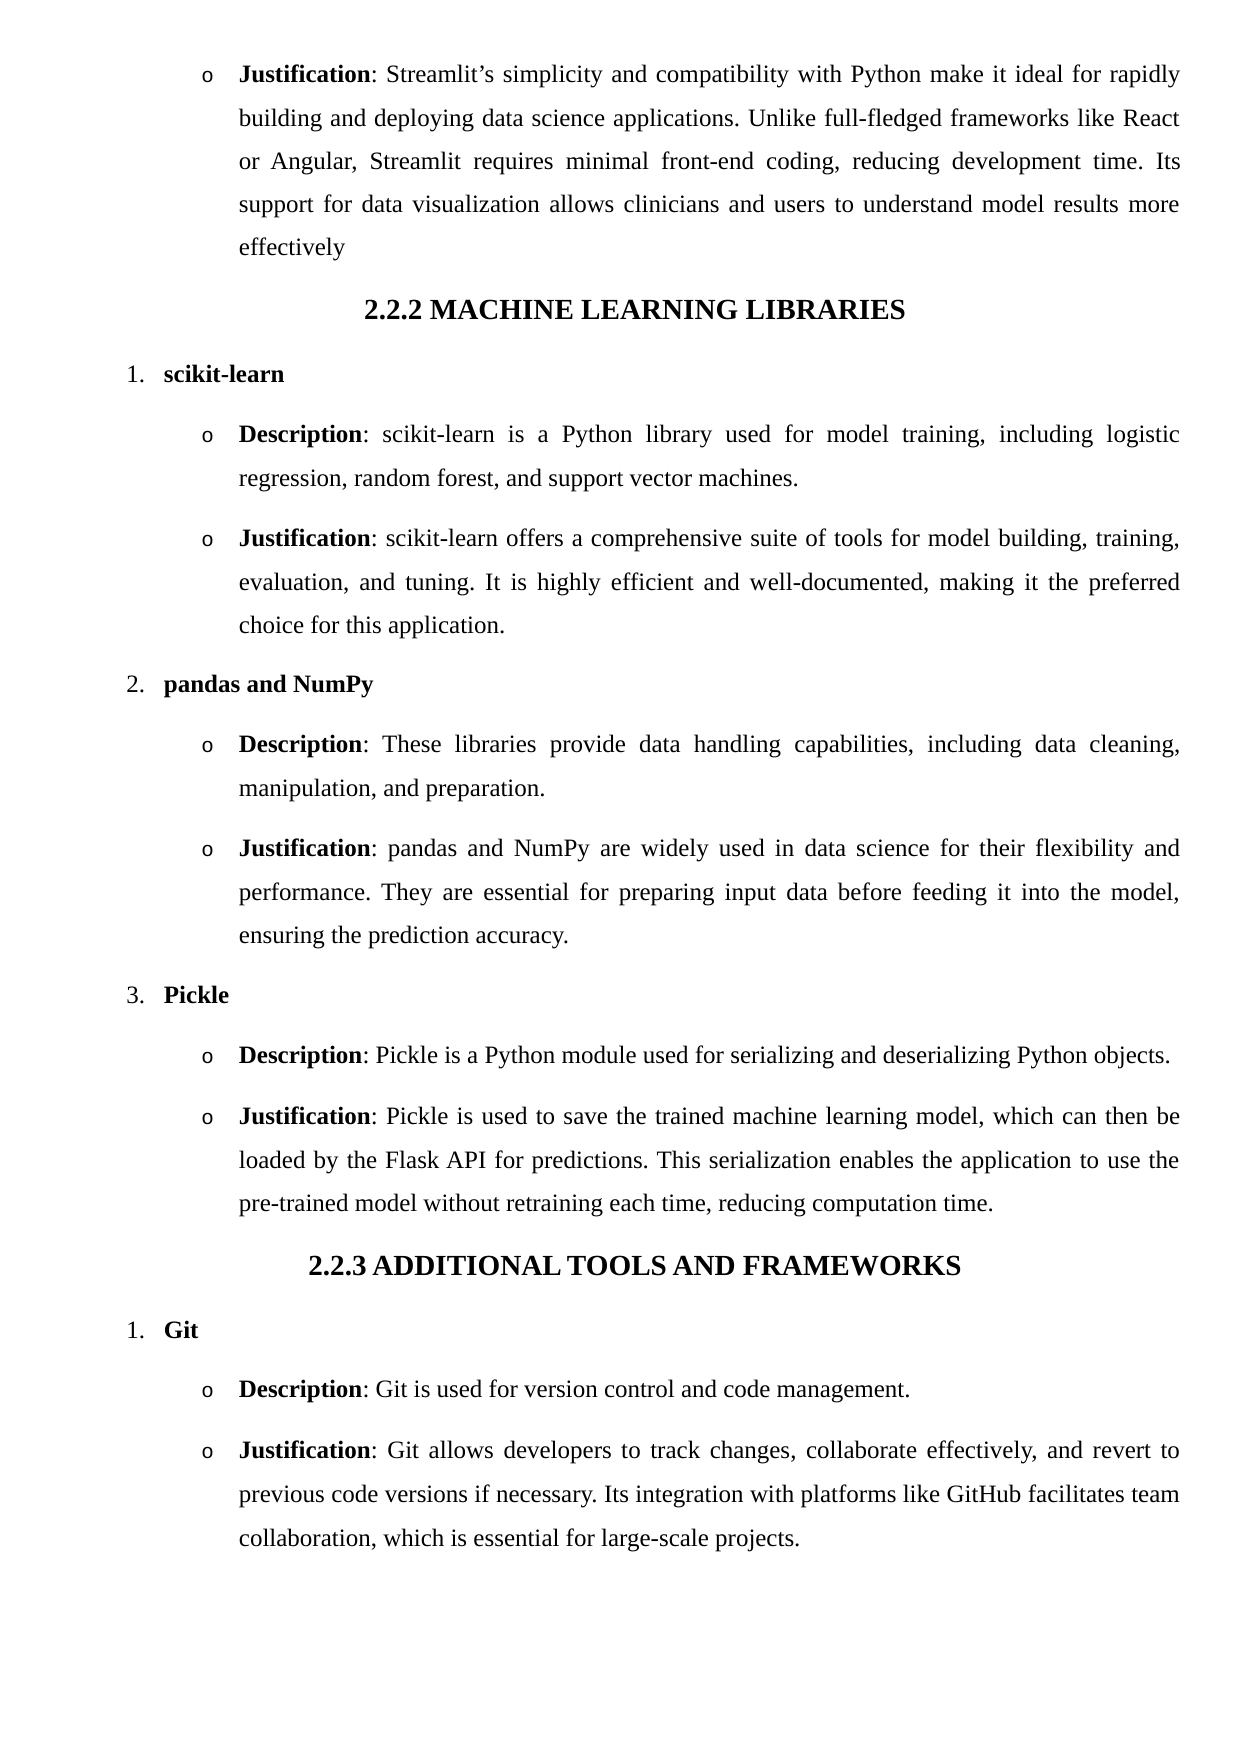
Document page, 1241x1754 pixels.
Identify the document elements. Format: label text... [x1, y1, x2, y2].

list Justification: Pickle is used to save the trained machine learning model, which can then be loaded by the Flask API for predictions. This serialization enables the application to use the pre-trained model without retraining each time, reducing computation time. [201, 1101, 1181, 1217]
list Description: Pickle is a Python module used for serializing and deserializing Python objects. [201, 1040, 1181, 1069]
list Justification: Git allows developers to track changes, collaborate effectively, and revert to previous code versions if necessary. Its integration with platforms like GitHub facilitates team collaboration, which is essential for large-scale projects. [201, 1436, 1181, 1551]
text 2.2.3 ADDITIONAL TOOLS AND FRAMEWORKS [89, 1248, 1181, 1281]
list Justification: scikit-learn offers a comprehensive suite of tools for model building, training, evaluation, and tuning. It is highly efficient and well-documented, making it the preferred choice for this application. [201, 523, 1181, 638]
text 2.2.2 MACHINE LEARNING LIBRARIES [89, 292, 1181, 326]
list Description: scikit-learn is a Python library used for model training, including logistic regression, random forest, and support vector machines. [201, 419, 1181, 492]
list Description: Git is used for version control and code management. [201, 1374, 1181, 1404]
list Pickle [126, 980, 1181, 1009]
list pandas and NumPy [126, 669, 1181, 698]
list Justification: pandas and NumPy are widely used in data science for their flexibility and performance. They are essential for preparing input data before feeding it into the model, ensuring the prediction accuracy. [201, 833, 1181, 949]
list scikit-learn [126, 359, 1181, 388]
list Git [126, 1315, 1181, 1343]
list Justification: Streamlit’s simplicity and compatibility with Python make it ideal for rapidly building and deploying data science applications. Unlike full-fledged frameworks like React or Angular, Streamlit requires minimal front-end coding, reducing development time. Its support for data visualization allows clinicians and users to understand model results more effectively [201, 59, 1181, 261]
list Description: These libraries provide data handling capabilities, including data cleaning, manipulation, and preparation. [201, 729, 1181, 802]
